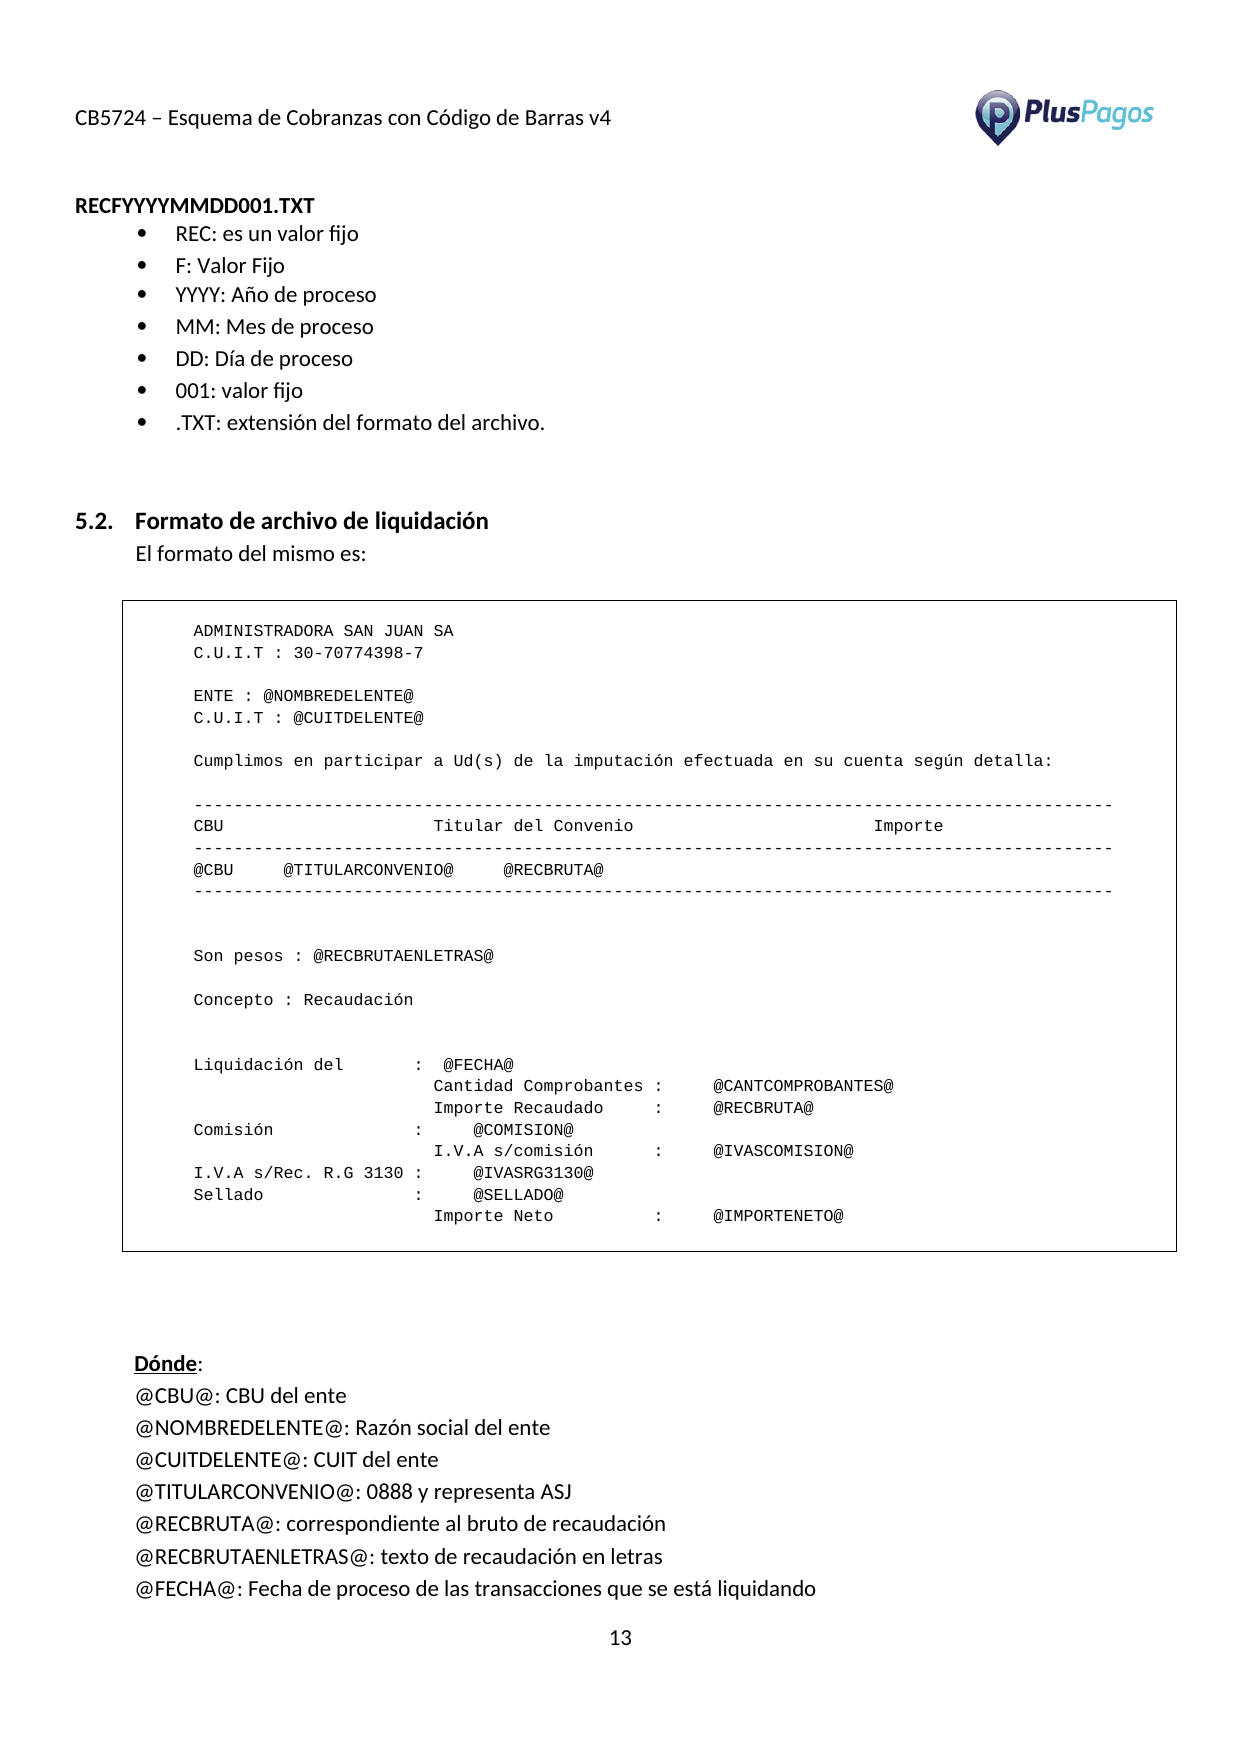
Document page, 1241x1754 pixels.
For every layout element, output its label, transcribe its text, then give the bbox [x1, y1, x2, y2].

picture [975, 90, 1157, 147]
list REC: es un valor fijo [138, 219, 1165, 247]
text @FECHA@: Fecha de proceso de las transacciones que se está liquidando [134, 1574, 1165, 1602]
table_header ADMINISTRADORA SAN JUAN SA C.U.I.T : 30-70774398-7 ENTE : @NOMBREDELENTE@ C.U.I.T : @CUITDELENTE@ Cumplimos en participar a Ud(s) de la imputación efectuada en su cuenta según detalla: -------------------------------------------------------------------------------------------- CBU Titular del Convenio Importe -------------------------------------------------------------------------------------------- @CBU @TITULARCONVENIO@ @RECBRUTA@ -------------------------------------------------------------------------------------------- Son pesos : @RECBRUTAENLETRAS@ Concepto : Recaudación Liquidación del : @FECHA@ Cantidad Comprobantes : @CANTCOMPROBANTES@ Importe Recaudado : @RECBRUTA@ Comisión : @COMISION@ I.V.A s/comisión : @IVASCOMISION@ I.V.A s/Rec. R.G 3130 : @IVASRG3130@ Sellado : @SELLADO@ Importe Neto : @IMPORTENETO@ [123, 601, 1176, 1251]
text @CUITDELENTE@: CUIT del ente [134, 1445, 1165, 1473]
text @TITULARCONVENIO@: 0888 y representa ASJ [134, 1477, 1165, 1505]
text Dónde: [134, 1349, 1165, 1377]
text @CBU@: CBU del ente [134, 1381, 1165, 1409]
subtitle Formato de archivo de liquidación [75, 505, 1167, 536]
text @NOMBREDELENTE@: Razón social del ente [134, 1413, 1165, 1441]
list F: Valor Fijo [138, 251, 1165, 279]
list MM: Mes de proceso [138, 312, 1165, 340]
text @RECBRUTAENLETRAS@: texto de recaudación en letras [134, 1542, 1165, 1570]
text @RECBRUTA@: correspondiente al bruto de recaudación [134, 1509, 1165, 1538]
list RECFYYYYMMDD001.TXT [75, 191, 1165, 219]
list DD: Día de proceso [138, 344, 1165, 372]
list .TXT: extensión del formato del archivo. [138, 408, 1165, 436]
list YYYY: Año de proceso [138, 280, 1165, 308]
list 001: valor fijo [138, 376, 1165, 404]
text El formato del mismo es: [135, 539, 1165, 567]
